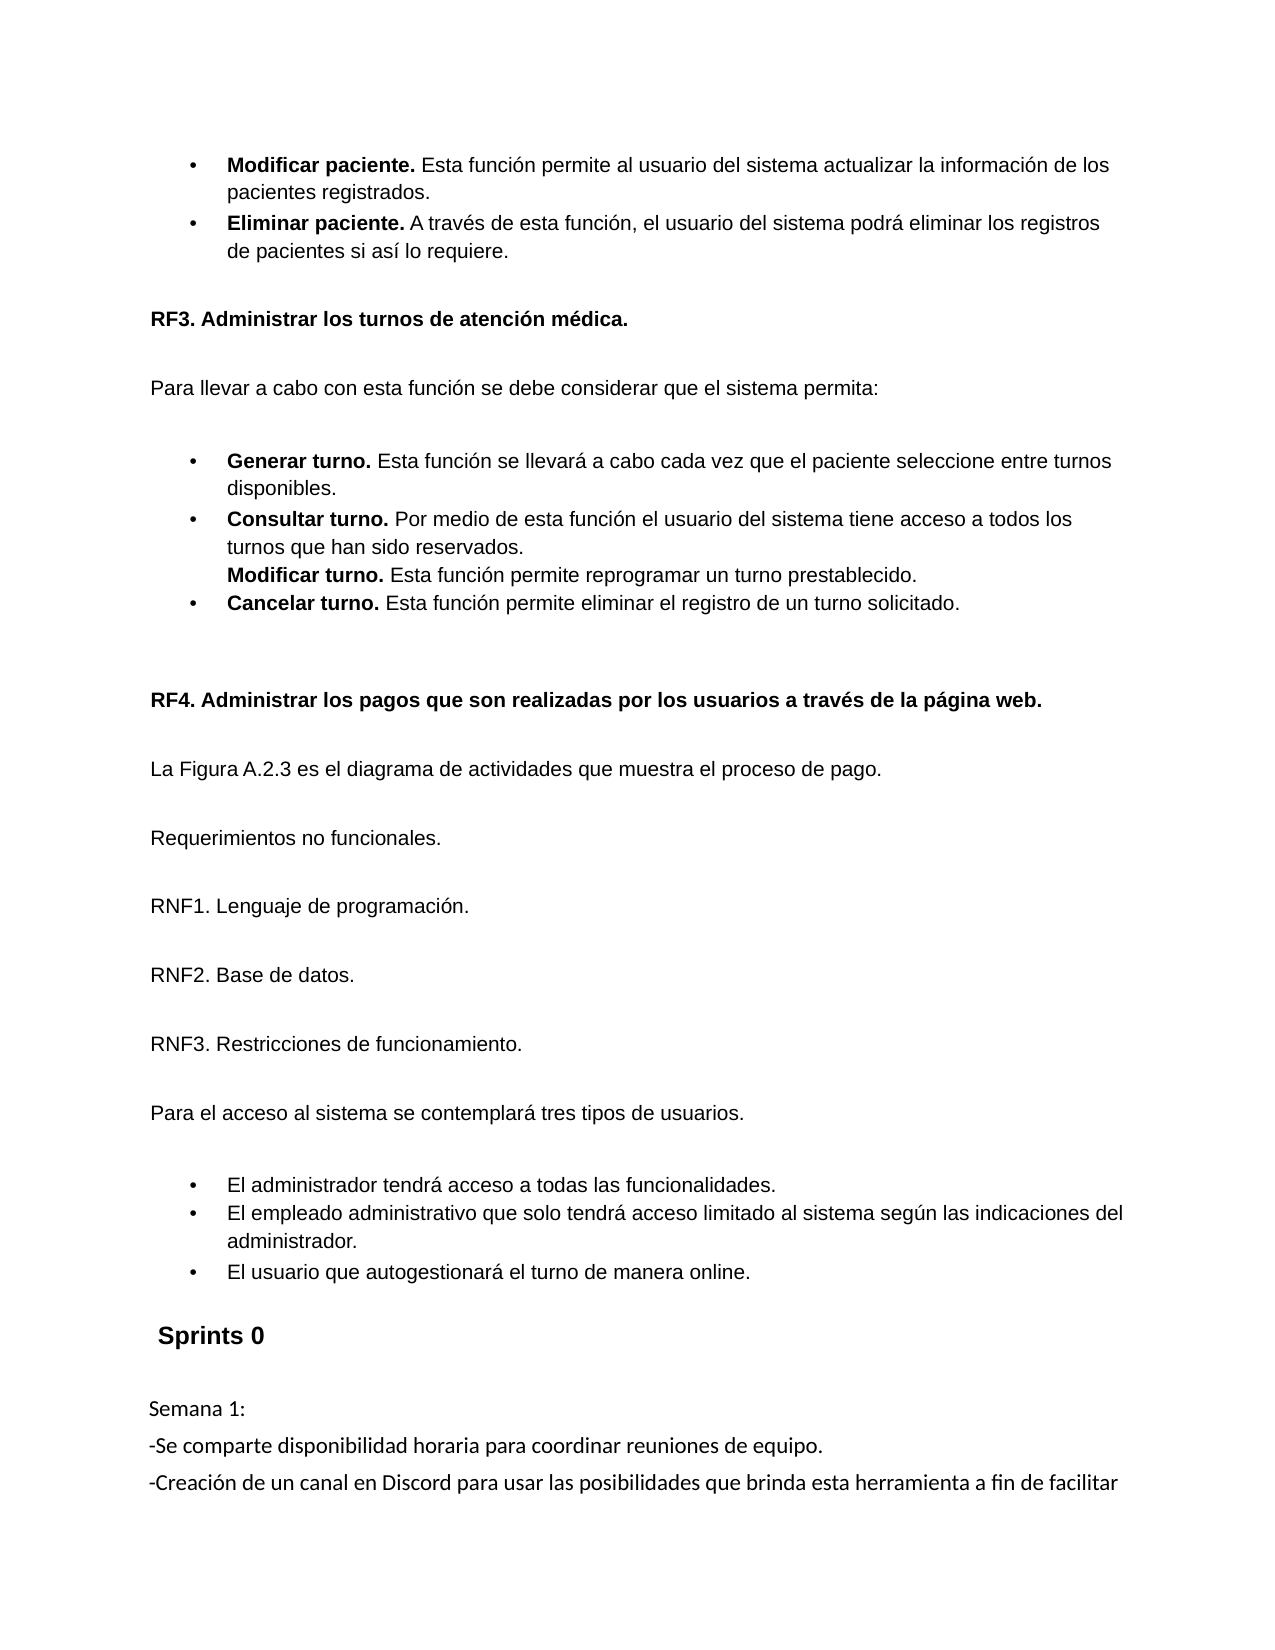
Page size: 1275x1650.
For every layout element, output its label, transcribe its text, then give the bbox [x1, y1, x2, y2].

text RNF2. Base de datos. [150, 961, 1124, 988]
text Requerimientos no funcionales. [150, 823, 1124, 851]
text RNF3. Restricciones de funcionamiento. [150, 1029, 1124, 1057]
text RF4. Administrar los pagos que son realizadas por los usuarios a través de la página web. [150, 685, 1125, 712]
list Generar turno. Esta función se llevará a cabo cada vez que el paciente seleccione entre turnos disponibles. [189, 446, 1124, 501]
text Para el acceso al sistema se contemplará tres tipos de usuarios. [150, 1098, 1124, 1126]
list El empleado administrativo que solo tendrá acceso limitado al sistema según las indicaciones del administrador. [189, 1199, 1124, 1254]
list Cancelar turno. Esta función permite eliminar el registro de un turno solicitado. [189, 588, 1124, 616]
text -Se comparte disponibilidad horaria para coordinar reuniones de equipo. [148, 1433, 1125, 1458]
list Modificar paciente. Esta función permite al usuario del sistema actualizar la información de los pacientes registrados. [189, 150, 1124, 205]
text RNF1. Lenguaje de programación. [150, 892, 1124, 919]
text La Figura A.2.3 es el diagrama de actividades que muestra el proceso de pago. [150, 754, 1124, 782]
text Semana 1: [148, 1395, 1125, 1421]
list Eliminar paciente. A través de esta función, el usuario del sistema podrá eliminar los registros de pacientes si así lo requiere. [189, 208, 1124, 264]
text Para llevar a cabo con esta función se debe considerar que el sistema permita: [150, 374, 1124, 401]
text Sprints 0 [152, 1322, 1125, 1349]
list Consultar turno. Por medio de esta función el usuario del sistema tiene acceso a todos los turnos que han sido reservados. Modificar turno. Esta función permite reprogramar un turno prestablecido. [189, 505, 1124, 588]
text RF3. Administrar los turnos de atención médica. [150, 304, 1125, 332]
list El usuario que autogestionará el turno de manera online. [189, 1257, 1124, 1285]
list El administrador tendrá acceso a todas las funcionalidades. [189, 1171, 1124, 1198]
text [148, 1470, 1125, 1496]
